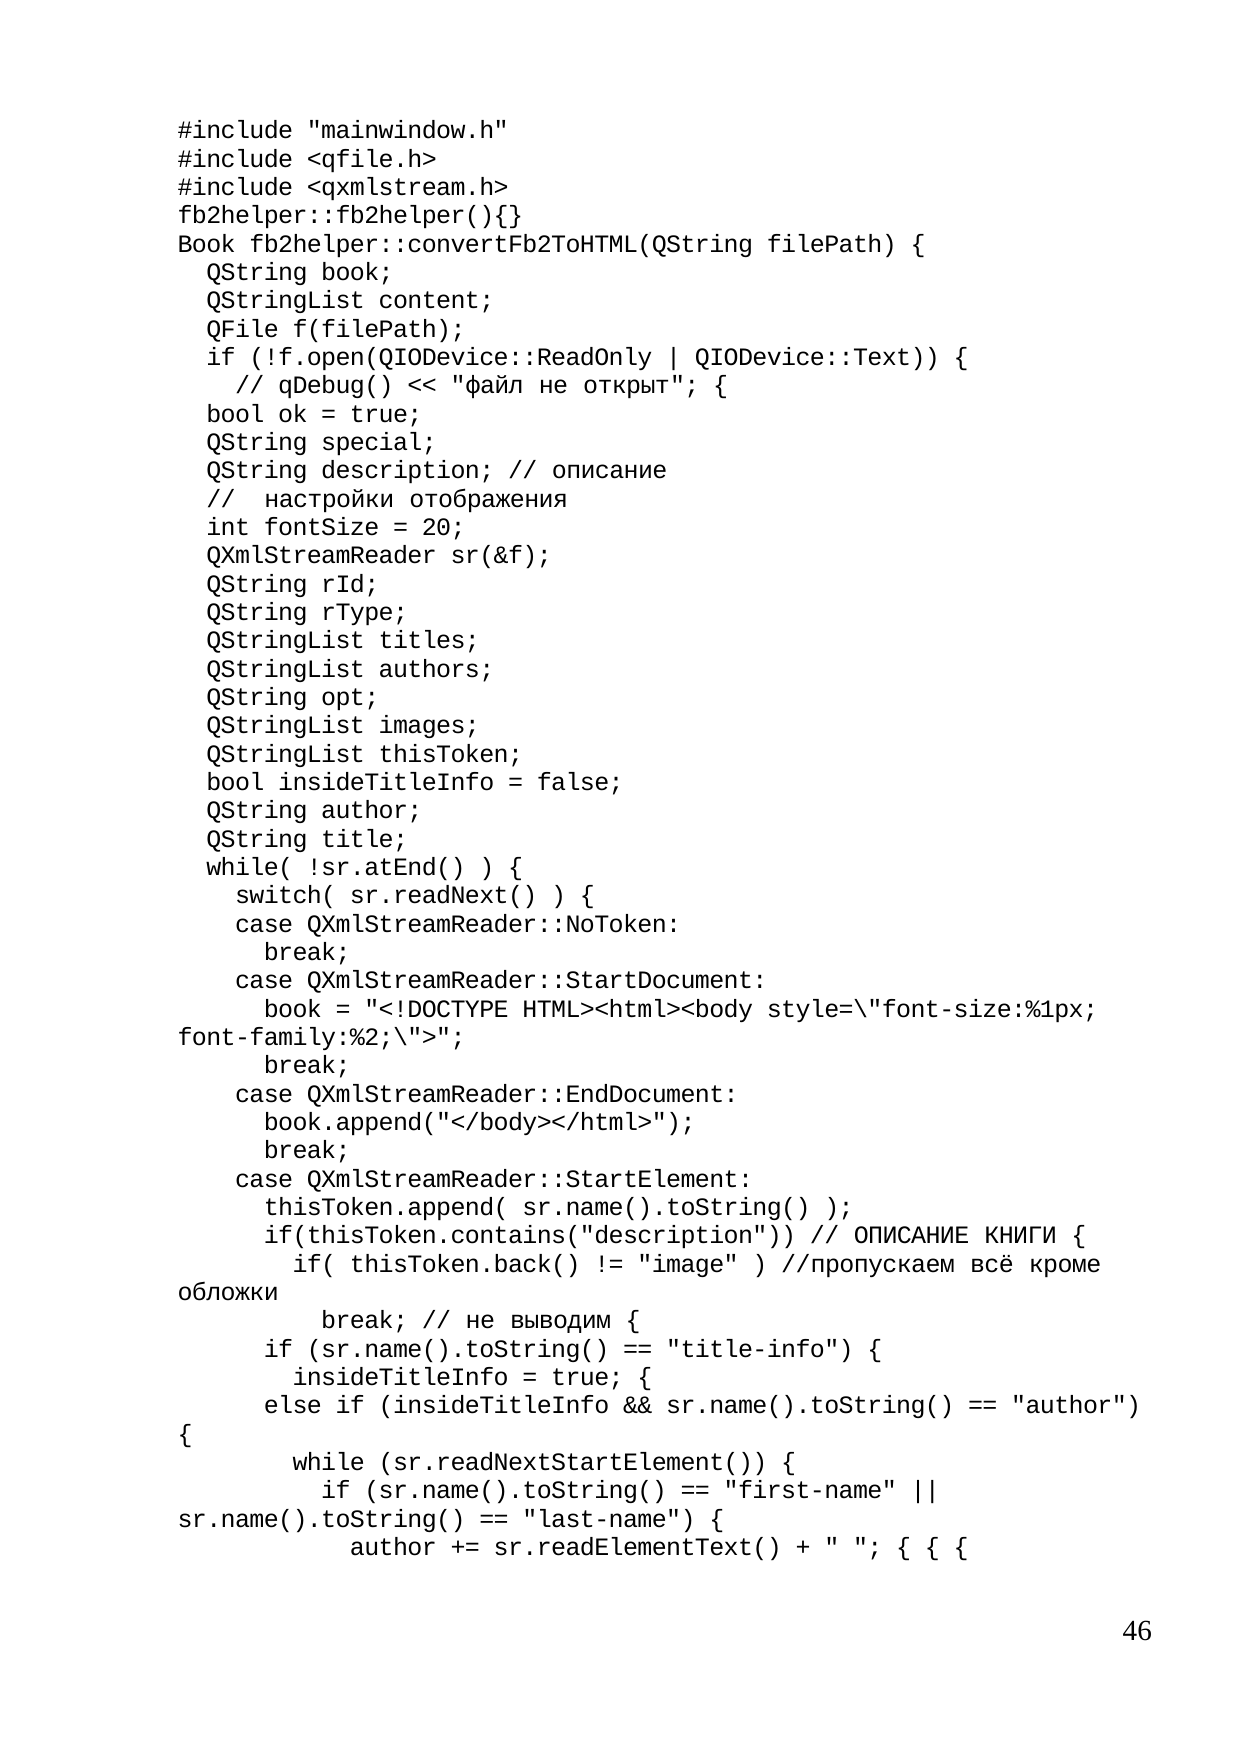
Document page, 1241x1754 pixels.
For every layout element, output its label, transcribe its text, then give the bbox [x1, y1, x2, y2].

text QXmlStreamReader sr(&f); [177, 543, 1152, 571]
text if (sr.name().toString() == "title-info") { [177, 1336, 1152, 1365]
text QString opt; [177, 685, 1152, 713]
text // настройки отображения [177, 486, 1152, 515]
text QString special; [177, 430, 1152, 458]
text thisToken.append( sr.name().toString() ); [177, 1195, 1152, 1223]
text bool insideTitleInfo = false; [177, 770, 1152, 798]
text QStringList thisToken; [177, 741, 1152, 770]
text break; [177, 1138, 1152, 1166]
text #include "mainwindow.h" [177, 118, 1152, 146]
text break; [177, 940, 1152, 968]
text QStringList authors; [177, 656, 1152, 685]
text else if (insideTitleInfo && sr.name().toString() == "author") { [177, 1393, 1152, 1450]
text Book fb2helper::convertFb2ToHTML(QString filePath) { [177, 231, 1152, 260]
text book = "<!DOCTYPE HTML><html><body style=\"font-size:%1px; font-family:%2;\">"; [177, 996, 1152, 1053]
text switch( sr.readNext() ) { [177, 883, 1152, 911]
text QString description; // описание [177, 458, 1152, 486]
text QStringList images; [177, 713, 1152, 741]
text case QXmlStreamReader::EndDocument: [177, 1081, 1152, 1110]
text if (!f.open(QIODevice::ReadOnly | QIODevice::Text)) { [177, 345, 1152, 373]
text #include <qfile.h> [177, 146, 1152, 175]
text QString title; [177, 826, 1152, 855]
text insideTitleInfo = true; { [177, 1365, 1152, 1393]
text #include <qxmlstream.h> [177, 175, 1152, 203]
text break; [177, 1053, 1152, 1081]
text QString rType; [177, 600, 1152, 628]
text QString book; [177, 260, 1152, 288]
text case QXmlStreamReader::NoToken: [177, 911, 1152, 940]
text QStringList titles; [177, 628, 1152, 656]
text if( thisToken.back() != "image" ) //пропускаем всё кроме обложки [177, 1251, 1152, 1308]
text // qDebug() << "файл не открыт"; { [177, 373, 1152, 401]
text author += sr.readElementText() + " "; { { { [177, 1535, 1152, 1563]
text break; // не выводим { [177, 1308, 1152, 1336]
text while( !sr.atEnd() ) { [177, 855, 1152, 883]
text while (sr.readNextStartElement()) { [177, 1450, 1152, 1478]
text QStringList content; [177, 288, 1152, 316]
text case QXmlStreamReader::StartElement: [177, 1166, 1152, 1195]
text QString author; [177, 798, 1152, 826]
text QString rId; [177, 571, 1152, 600]
text case QXmlStreamReader::StartDocument: [177, 968, 1152, 996]
text QFile f(filePath); [177, 316, 1152, 345]
text int fontSize = 20; [177, 515, 1152, 543]
text fb2helper::fb2helper(){} [177, 203, 1152, 231]
text book.append("</body></html>"); [177, 1110, 1152, 1138]
text if (sr.name().toString() == "first-name" || sr.name().toString() == "last-name") { [177, 1478, 1152, 1535]
text bool ok = true; [177, 401, 1152, 430]
text if(thisToken.contains("description")) // ОПИСАНИЕ КНИГИ { [177, 1223, 1152, 1251]
